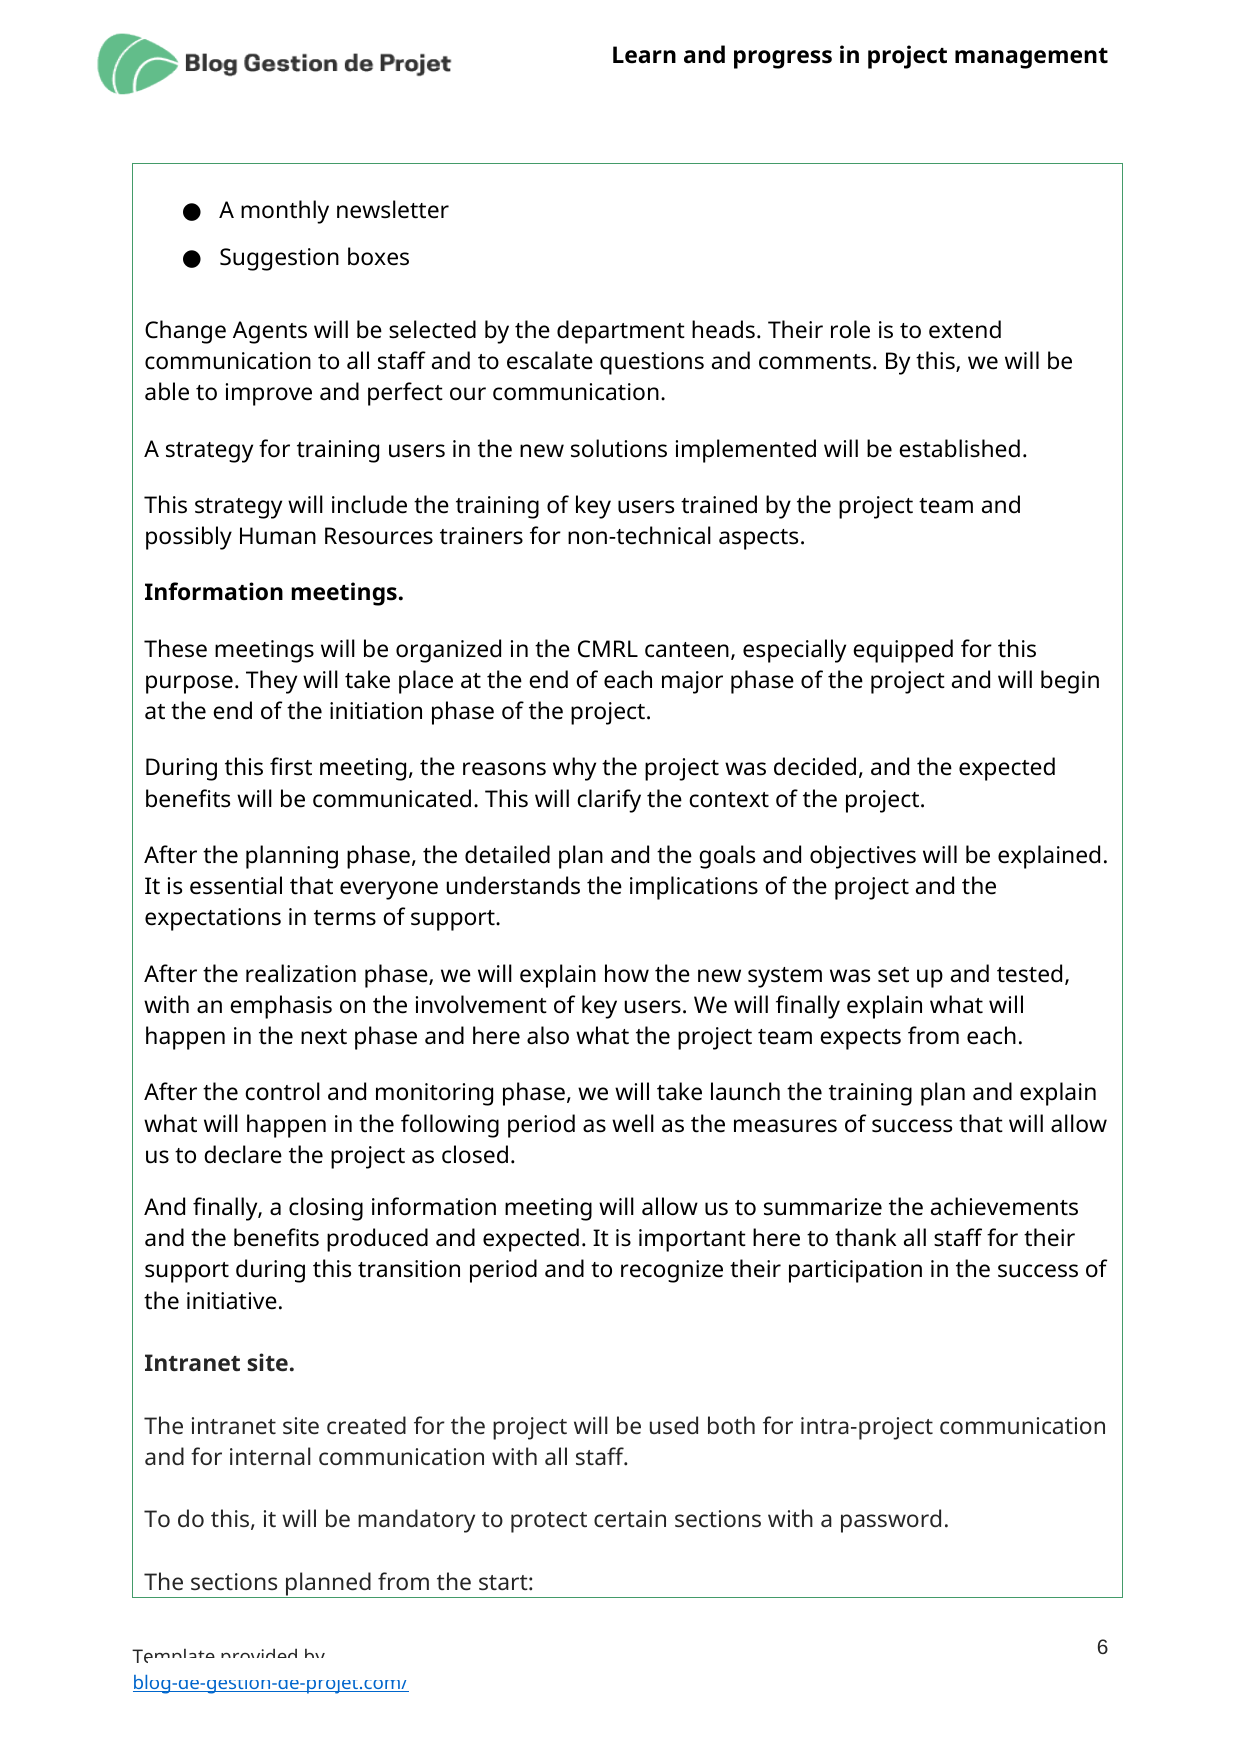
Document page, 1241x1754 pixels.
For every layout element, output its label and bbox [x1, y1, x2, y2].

picture [76, 30, 464, 99]
table_cell [133, 164, 1122, 1597]
